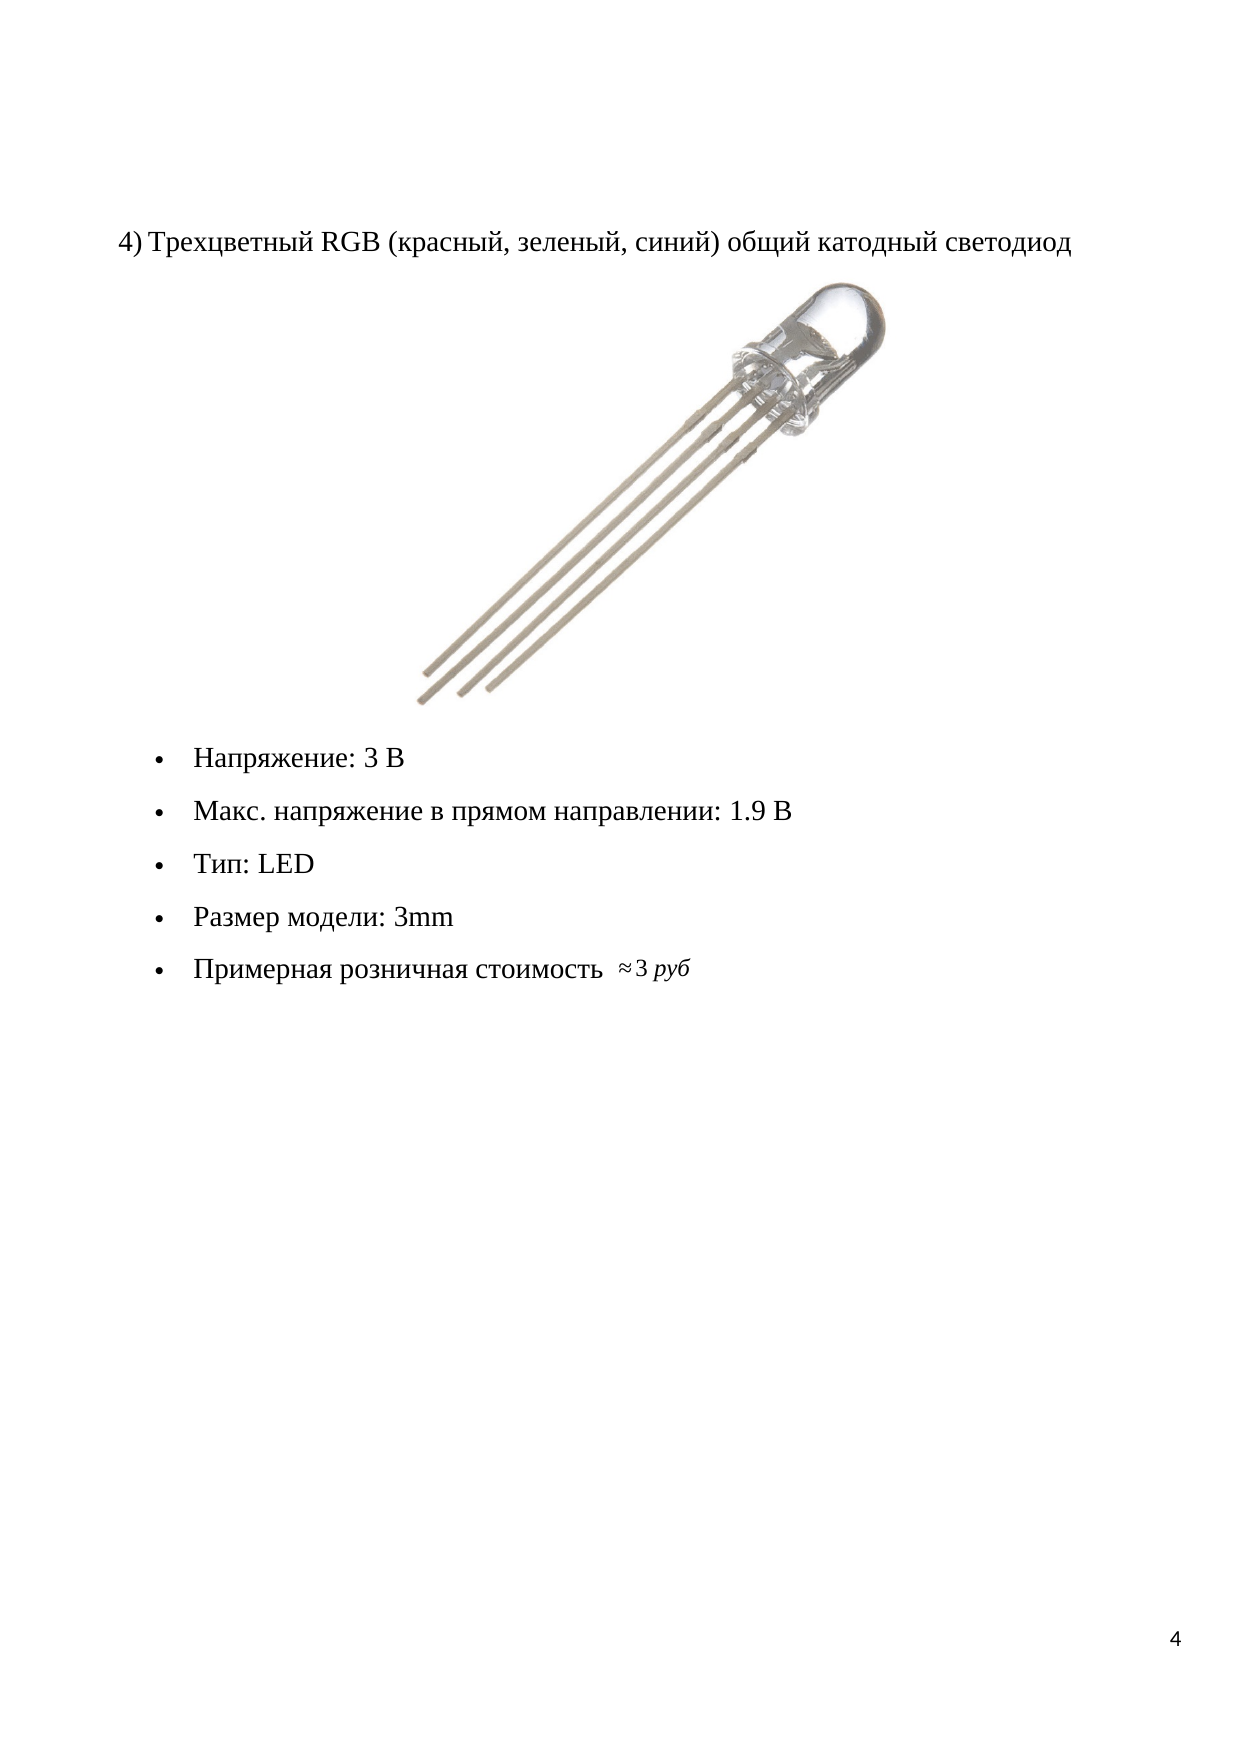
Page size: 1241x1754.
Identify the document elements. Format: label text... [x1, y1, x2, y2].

list Размер модели: 3mm [156, 899, 1181, 932]
text 4) Трехцветный RGB (красный, зеленый, синий) общий катодный светодиод [118, 224, 1181, 257]
picture [395, 276, 904, 722]
list Тип: LED [156, 846, 1181, 879]
list Примерная розничная стоимость [156, 952, 1181, 985]
list Макс. напряжение в прямом направлении: 1.9 В [156, 793, 1181, 827]
list Напряжение: 3 В [156, 740, 1181, 774]
